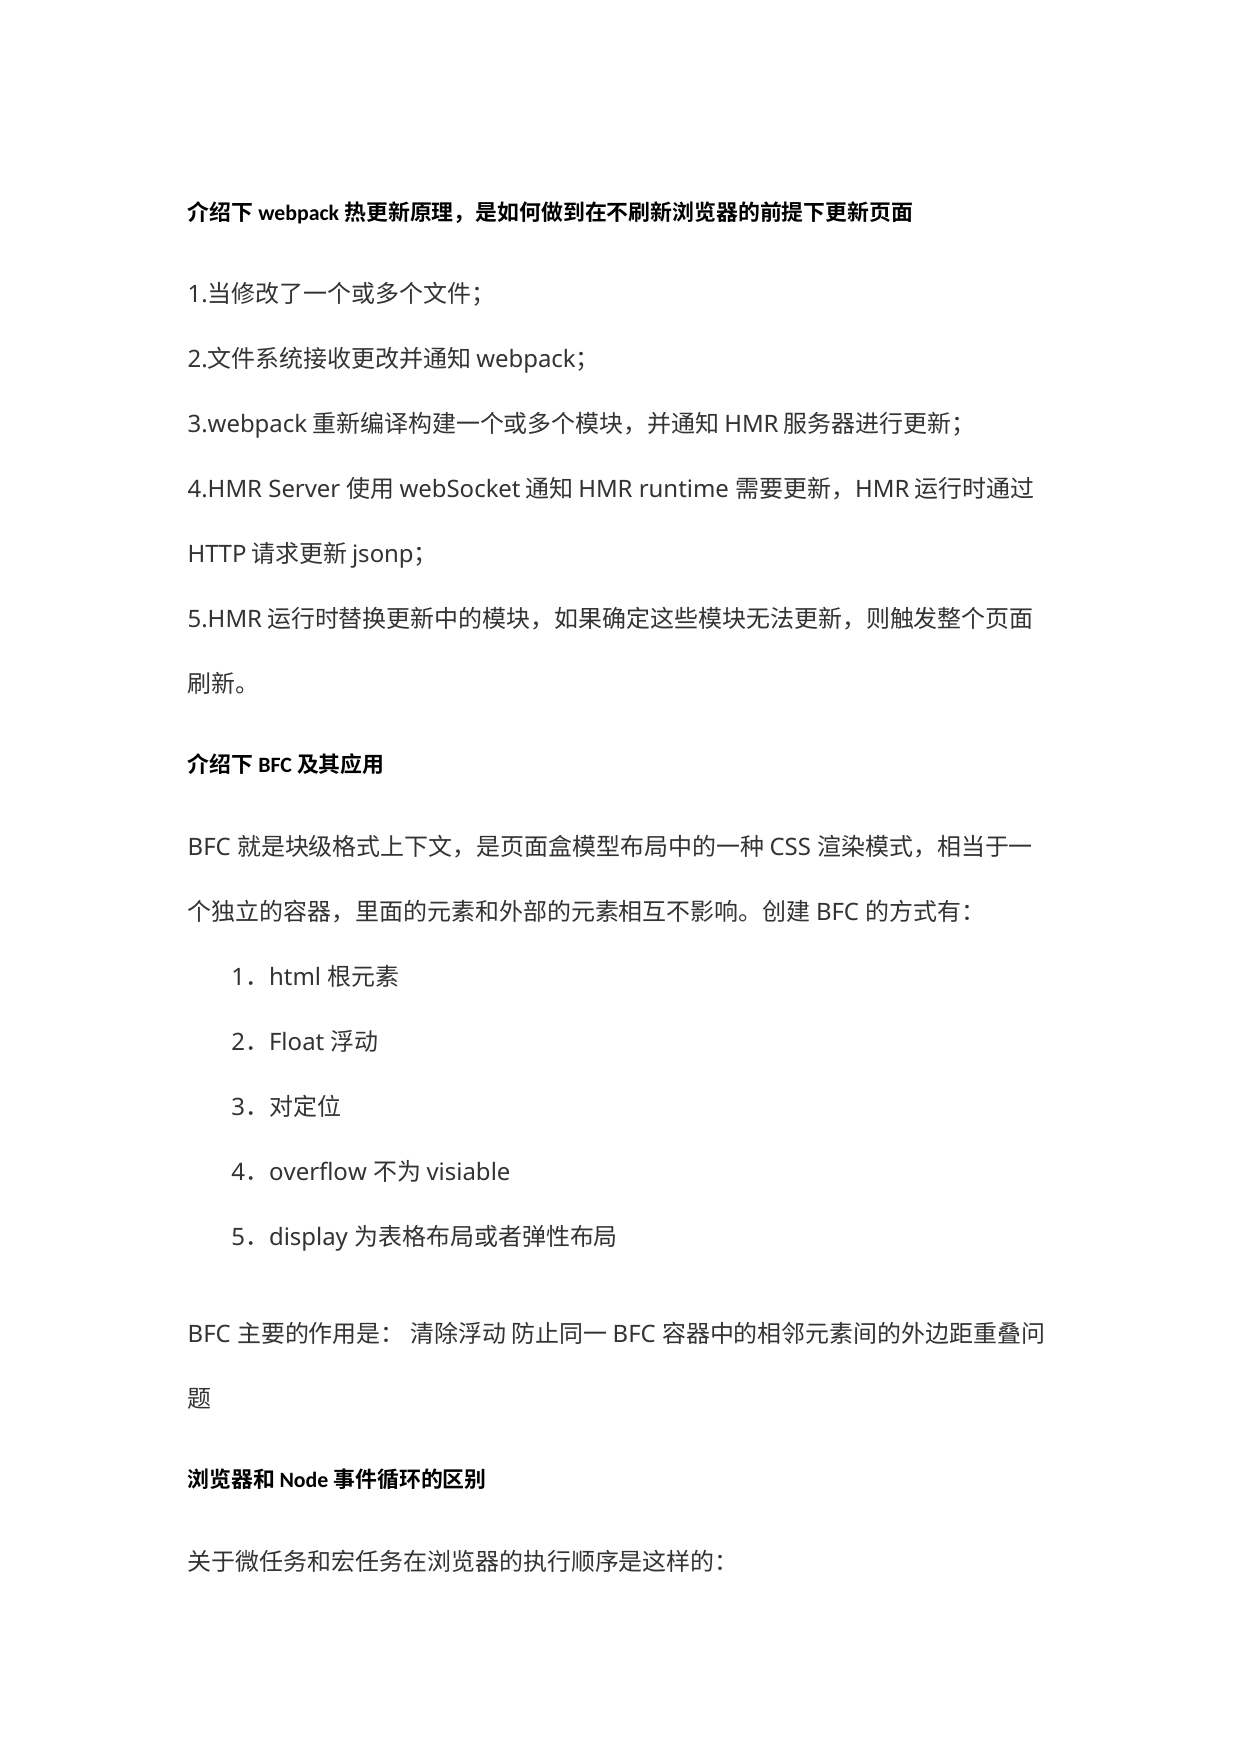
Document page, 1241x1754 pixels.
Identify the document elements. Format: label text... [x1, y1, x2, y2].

text 介绍下 BFC 及其应用 [187, 747, 1053, 779]
text 2．Float 浮动 [187, 1007, 1053, 1072]
text 2.文件系统接收更改并通知webpack； [187, 324, 1053, 389]
text 3．对定位 [187, 1072, 1053, 1137]
text 介绍下 webpack 热更新原理，是如何做到在不刷新浏览器的前提下更新页面 [187, 194, 1053, 227]
text BFC 就是块级格式上下文，是页面盒模型布局中的一种 CSS 渲染模式，相当于一个独立的容器，里面的元素和外部的元素相互不影响。创建 BFC 的方式有： [187, 812, 1053, 942]
text BFC 主要的作用是： 清除浮动 防止同一 BFC 容器中的相邻元素间的外边距重叠问题 [187, 1299, 1053, 1429]
text 浏览器和Node 事件循环的区别 [187, 1462, 1053, 1494]
text 5．display 为表格布局或者弹性布局 [187, 1202, 1053, 1267]
text 1.当修改了一个或多个文件； [187, 259, 1053, 324]
text 5.HMR运行时替换更新中的模块，如果确定这些模块无法更新，则触发整个页面刷新。 [187, 584, 1053, 714]
text 3.webpack重新编译构建一个或多个模块，并通知HMR服务器进行更新； [187, 389, 1053, 454]
text 4.HMR Server 使用webSocket通知HMR runtime 需要更新，HMR运行时通过HTTP请求更新jsonp； [187, 454, 1053, 584]
text 关于微任务和宏任务在浏览器的执行顺序是这样的： [187, 1527, 1053, 1592]
text 4．overflow 不为 visiable [187, 1137, 1053, 1202]
text 1．html 根元素 [187, 942, 1053, 1007]
